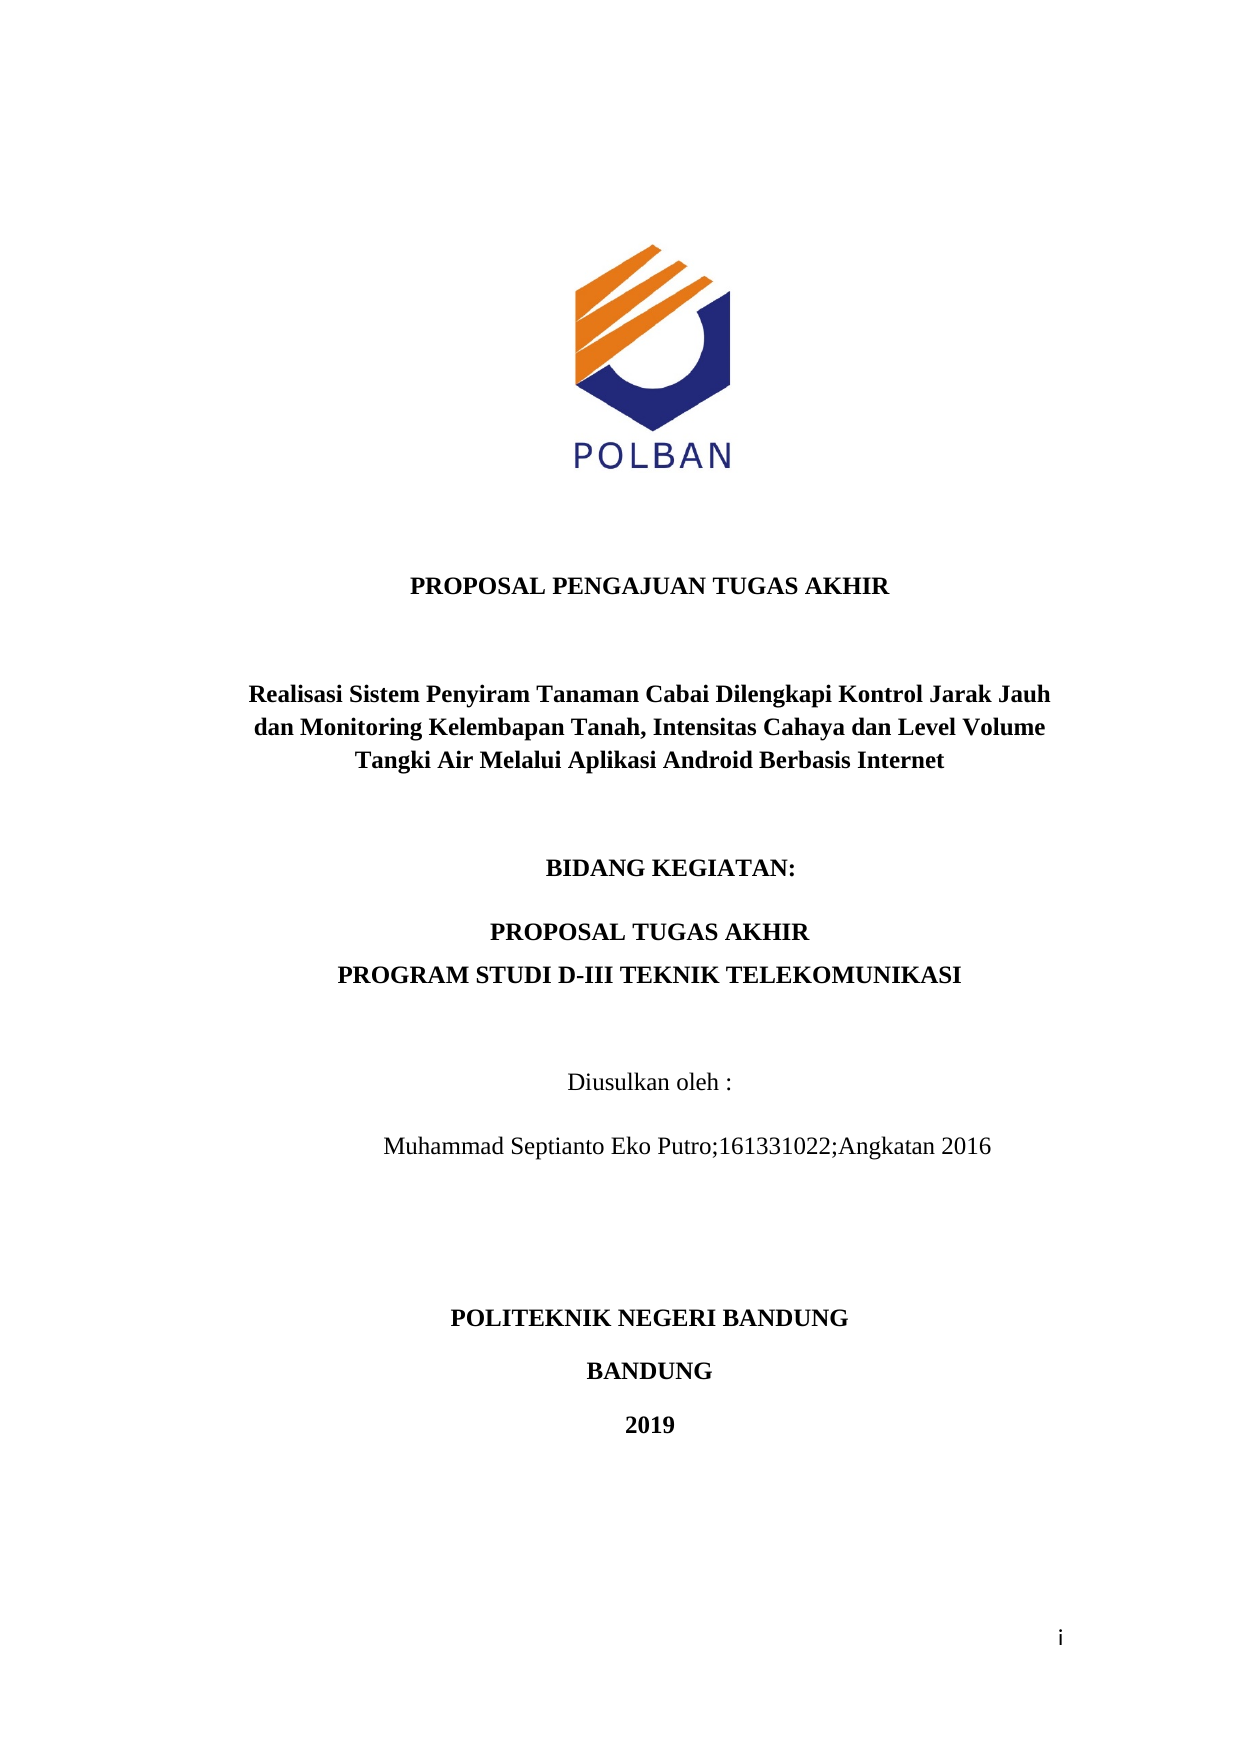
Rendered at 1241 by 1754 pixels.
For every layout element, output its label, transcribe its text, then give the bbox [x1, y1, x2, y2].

text BANDUNG [236, 1356, 1063, 1385]
text 2019 [236, 1410, 1063, 1439]
text PROPOSAL PENGAJUAN TUGAS AKHIR [236, 571, 1063, 600]
text Diusulkan oleh : [236, 1067, 1063, 1096]
text POLITEKNIK NEGERI BANDUNG [236, 1303, 1063, 1331]
text PROGRAM STUDI D-III TEKNIK TELEKOMUNIKASI [236, 960, 1063, 989]
text Realisasi Sistem Penyiram Tanaman Cabai Dilengkapi Kontrol Jarak Jauh dan Monitoring Kelembapan Tanah, Intensitas Cahaya dan Level Volume Tangki Air Melalui Aplikasi Android Berbasis Internet [236, 679, 1063, 774]
picture [533, 240, 766, 473]
text PROPOSAL TUGAS AKHIR [236, 917, 1063, 946]
text Muhammad Septianto Eko Putro;161331022;Angkatan 2016 [236, 1131, 1063, 1160]
text BIDANG KEGIATAN: [471, 853, 1063, 882]
